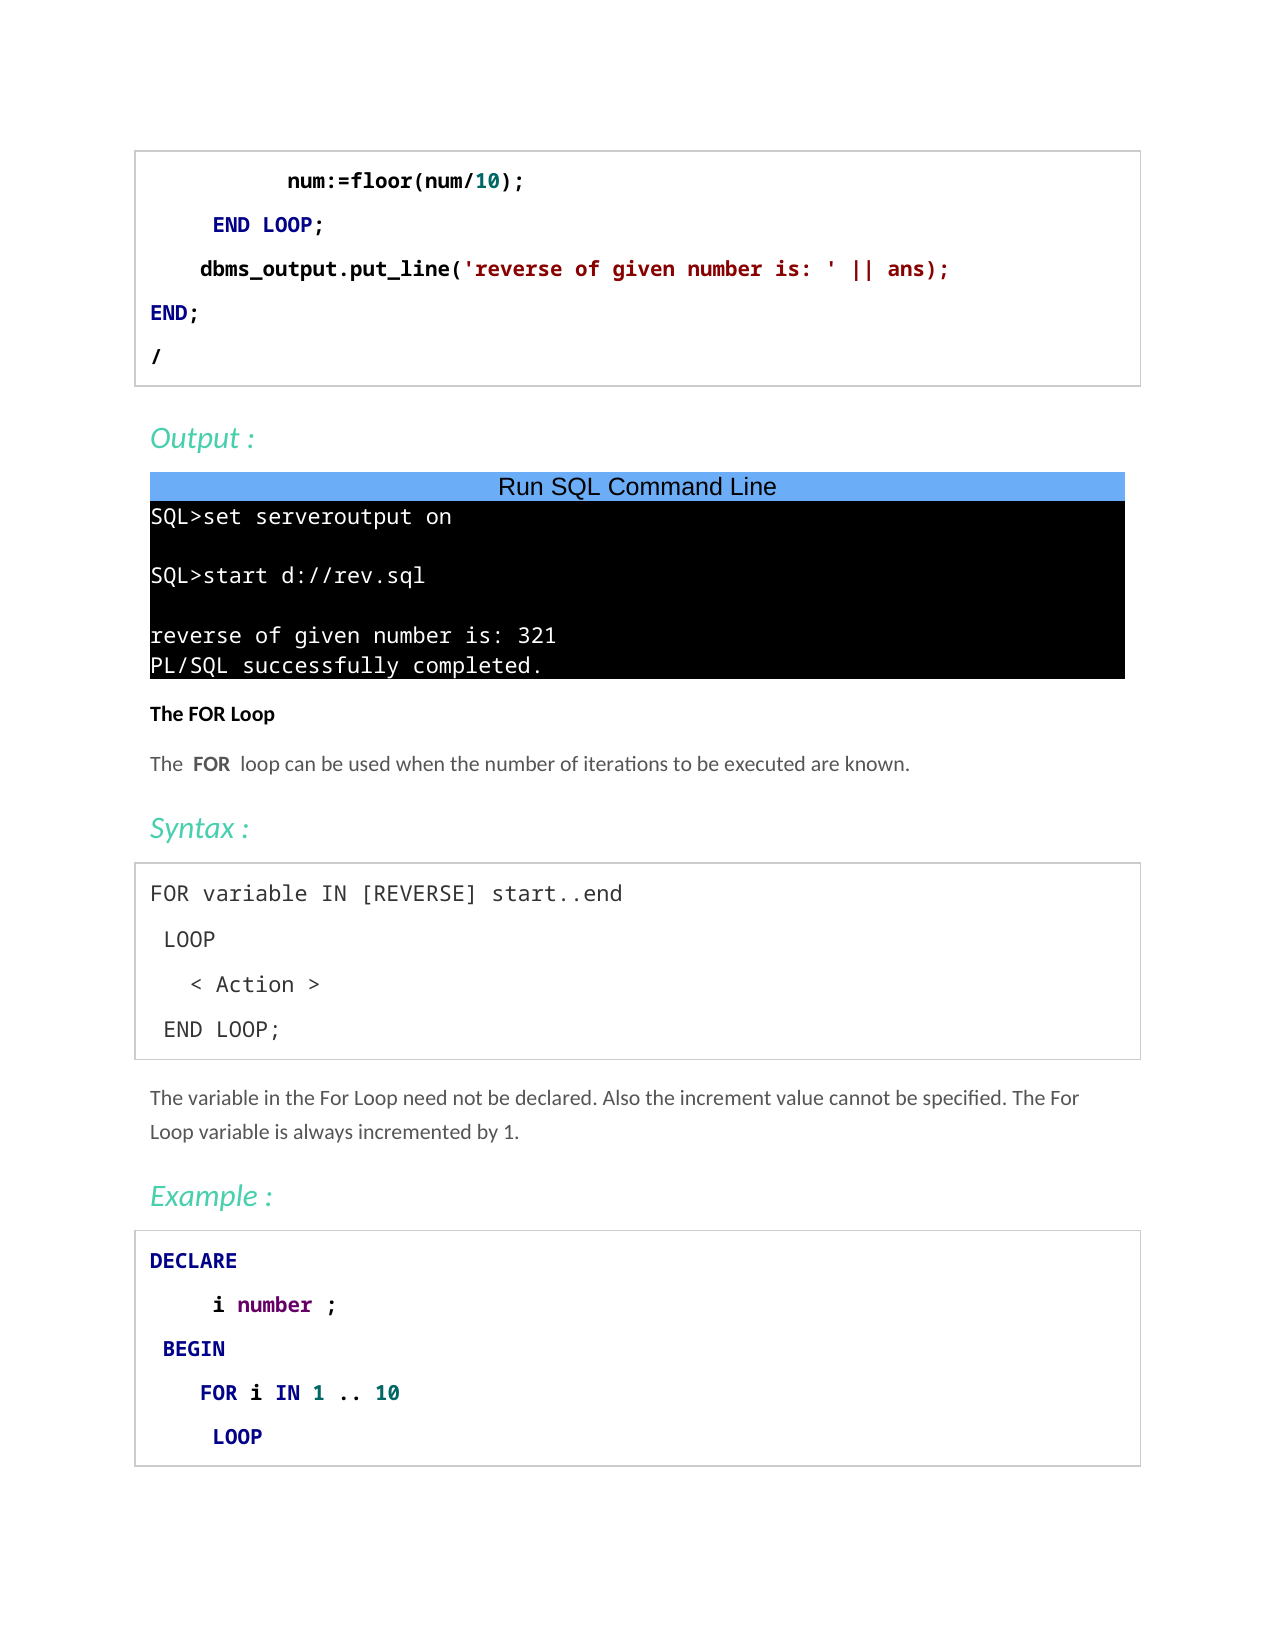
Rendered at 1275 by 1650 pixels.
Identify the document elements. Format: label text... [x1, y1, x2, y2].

text Syntax : [150, 808, 1125, 846]
text LOOP [136, 1406, 1140, 1465]
text END LOOP; [136, 194, 1140, 238]
text The FOR Loop [150, 700, 1125, 727]
text dbms_output.put_line('reverse of given number is: ' || ans); [136, 238, 1140, 282]
text LOOP [136, 907, 1140, 953]
text FOR variable IN [REVERSE] start..end [136, 864, 1140, 907]
text num:=floor(num/10); [136, 152, 1140, 194]
text The FOR loop can be used when the number of iterations to be executed are known. [150, 743, 1125, 777]
text END; [136, 282, 1140, 326]
text The variable in the For Loop need not be declared. Also the increment value cannot be specified. The For Loop variable is always incremented by 1. [150, 1076, 1125, 1145]
text END LOOP; [136, 998, 1140, 1059]
text SQL>set serveroutput on SQL>start d://rev.sql reverse of given number is: 321 PL/SQL successfully completed. [150, 501, 1125, 679]
text / [136, 326, 1140, 385]
text BEGIN [136, 1318, 1140, 1362]
text FOR i IN 1 .. 10 [136, 1362, 1140, 1406]
text Output : [150, 418, 1125, 456]
text Example : [150, 1176, 1125, 1214]
text DECLARE [136, 1231, 1140, 1274]
text < Action > [136, 953, 1140, 998]
text i number ; [136, 1274, 1140, 1318]
text Run SQL Command Line [150, 472, 1125, 501]
